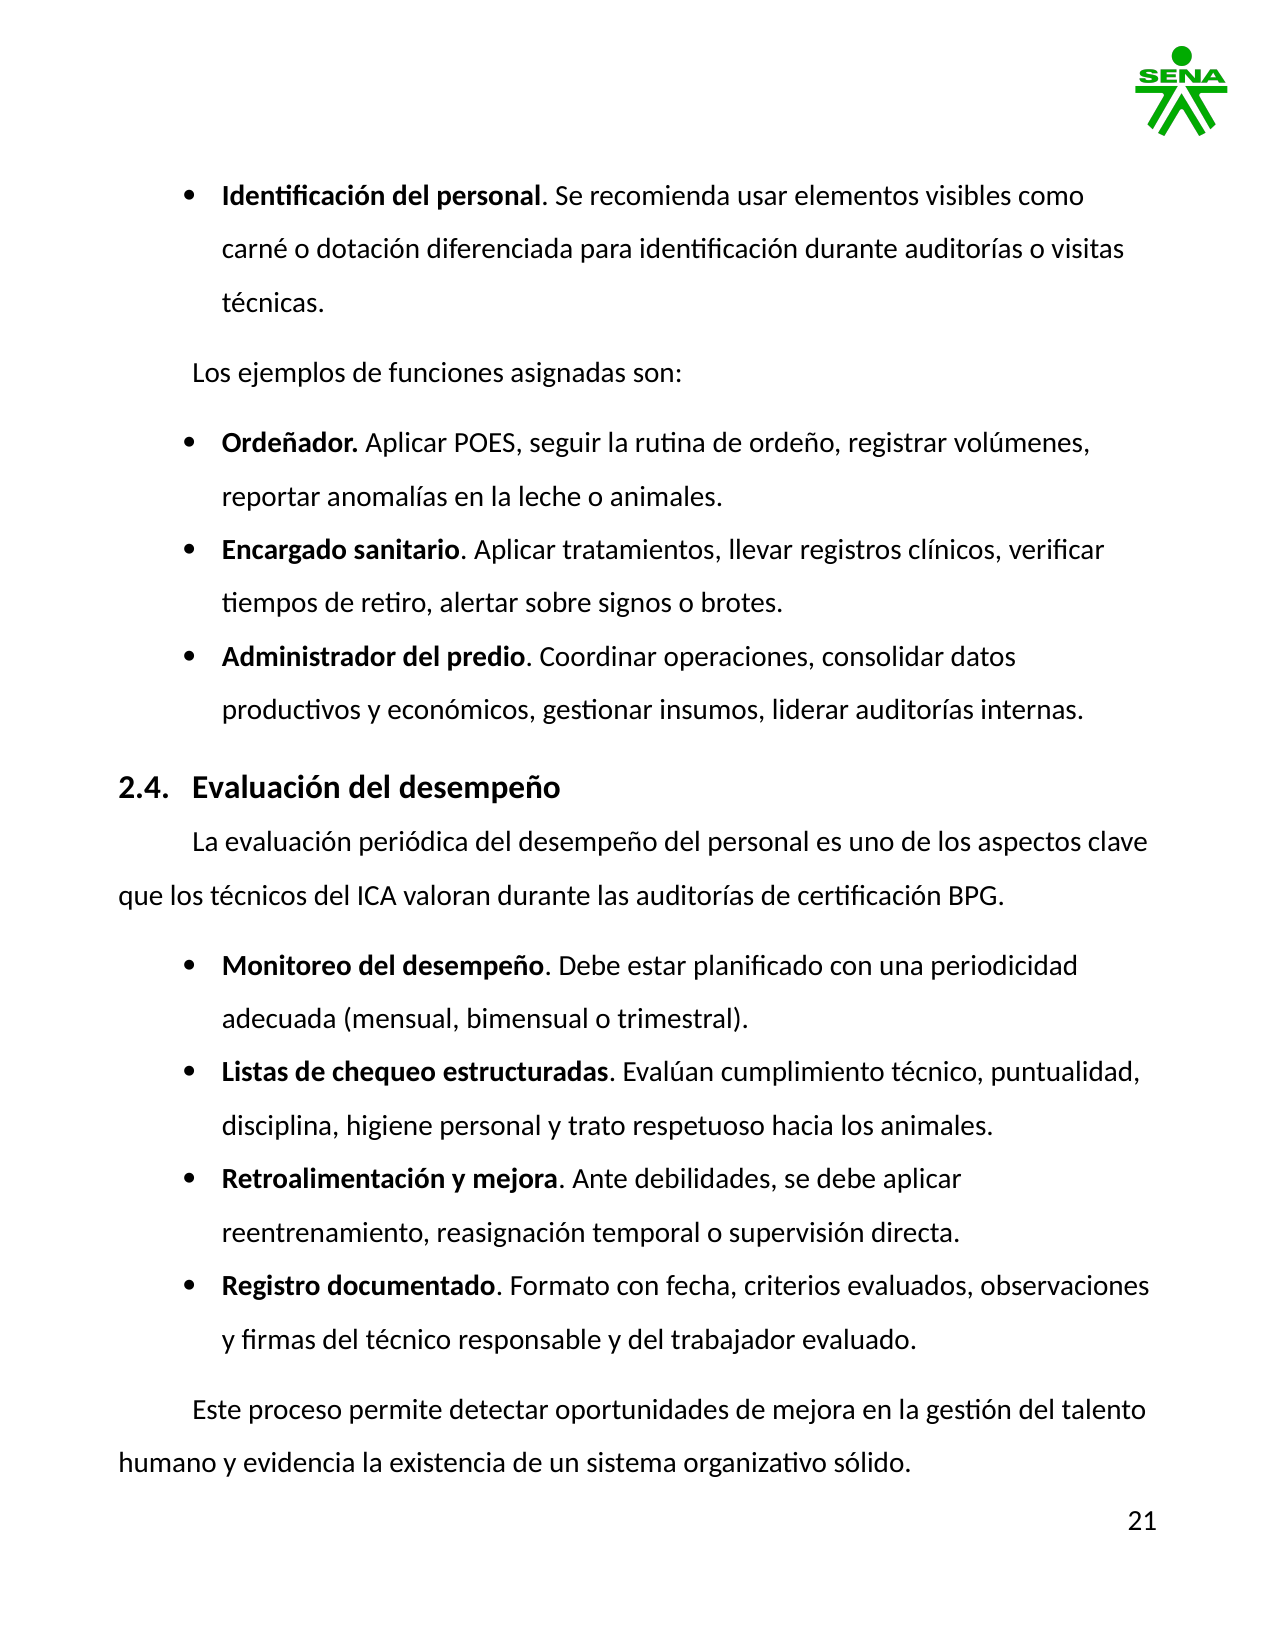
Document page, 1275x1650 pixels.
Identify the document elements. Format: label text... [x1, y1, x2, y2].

list Ordeñador. Aplicar POES, seguir la rutina de ordeño, registrar volúmenes, reportar anomalías en la leche o animales. [184, 424, 1157, 513]
list Monitoreo del desempeño. Debe estar planificado con una periodicidad adecuada (mensual, bimensual o trimestral). [184, 947, 1157, 1036]
text Este proceso permite detectar oportunidades de mejora en la gestión del talento humano y evidencia la existencia de un sistema organizativo sólido. [118, 1391, 1157, 1480]
text La evaluación periódica del desempeño del personal es uno de los aspectos clave que los técnicos del ICA valoran durante las auditorías de certificación BPG. [118, 823, 1157, 912]
subtitle Evaluación del desempeño [118, 766, 1157, 806]
list Administrador del predio. Coordinar operaciones, consolidar datos productivos y económicos, gestionar insumos, liderar auditorías internas. [184, 638, 1157, 727]
text Los ejemplos de funciones asignadas son: [118, 354, 1157, 390]
list Registro documentado. Formato con fecha, criterios evaluados, observaciones y firmas del técnico responsable y del trabajador evaluado. [184, 1267, 1157, 1356]
list Retroalimentación y mejora. Ante debilidades, se debe aplicar reentrenamiento, reasignación temporal o supervisión directa. [184, 1160, 1157, 1249]
list Encargado sanitario. Aplicar tratamientos, llevar registros clínicos, verificar tiempos de retiro, alertar sobre signos o brotes. [184, 531, 1157, 620]
list Listas de chequeo estructuradas. Evalúan cumplimiento técnico, puntualidad, disciplina, higiene personal y trato respetuoso hacia los animales. [184, 1053, 1157, 1143]
picture [1135, 46, 1228, 136]
list Identificación del personal. Se recomienda usar elementos visibles como carné o dotación diferenciada para identificación durante auditorías o visitas técnicas. [184, 177, 1157, 320]
